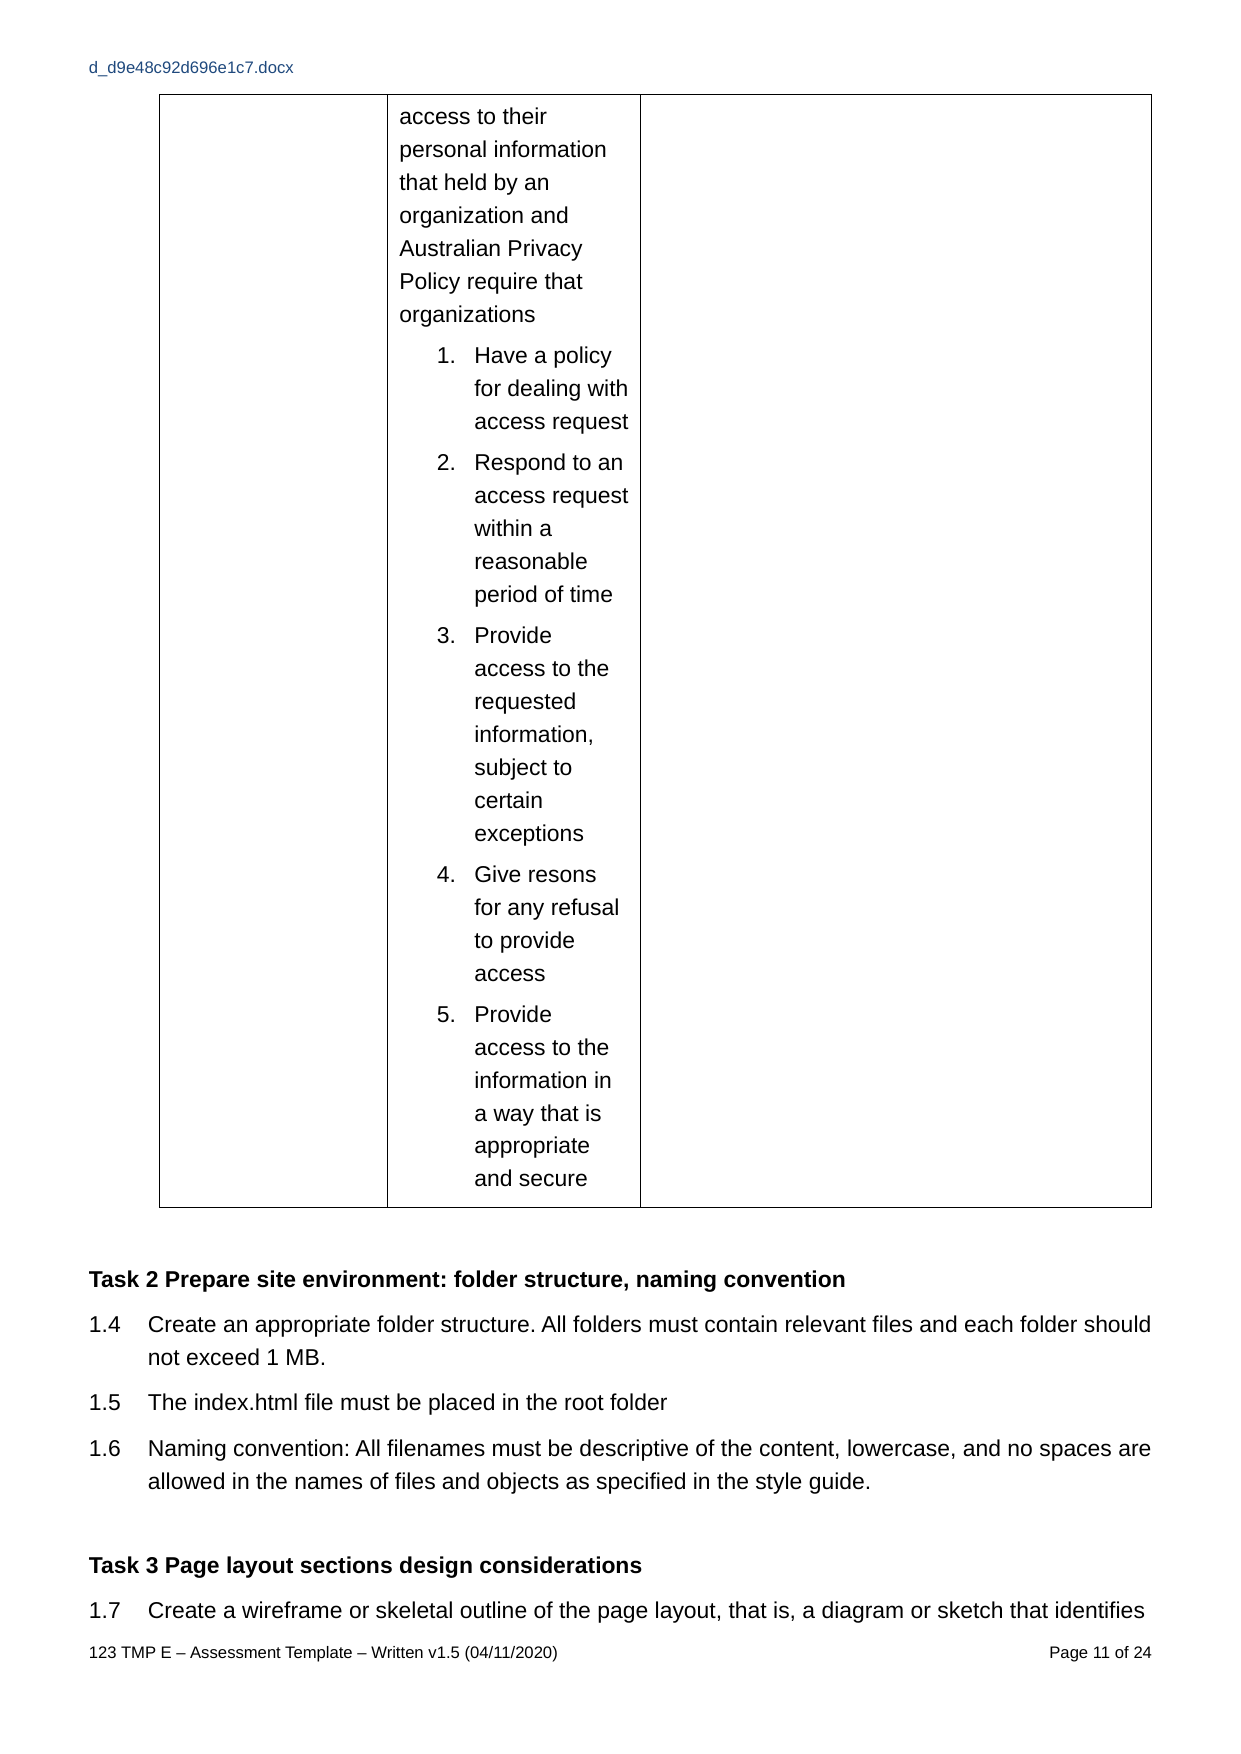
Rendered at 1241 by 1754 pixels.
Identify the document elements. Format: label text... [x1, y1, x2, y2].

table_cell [641, 95, 1151, 1207]
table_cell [388, 95, 640, 1207]
text Task 2 Prepare site environment: folder structure, naming convention [89, 1266, 1152, 1292]
text 1.4 Create an appropriate folder structure. All folders must contain relevant files and each folder should not exceed 1 MB. [89, 1311, 1152, 1370]
text 1.5 The index.html file must be placed in the root folder [89, 1389, 1152, 1416]
text 1.6 Naming convention: All filenames must be descriptive of the content, lowercase, and no spaces are allowed in the names of files and objects as specified in the style guide. [89, 1435, 1152, 1494]
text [89, 1597, 1152, 1624]
text Task 3 Page layout sections design considerations [89, 1552, 1152, 1578]
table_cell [160, 95, 387, 1207]
